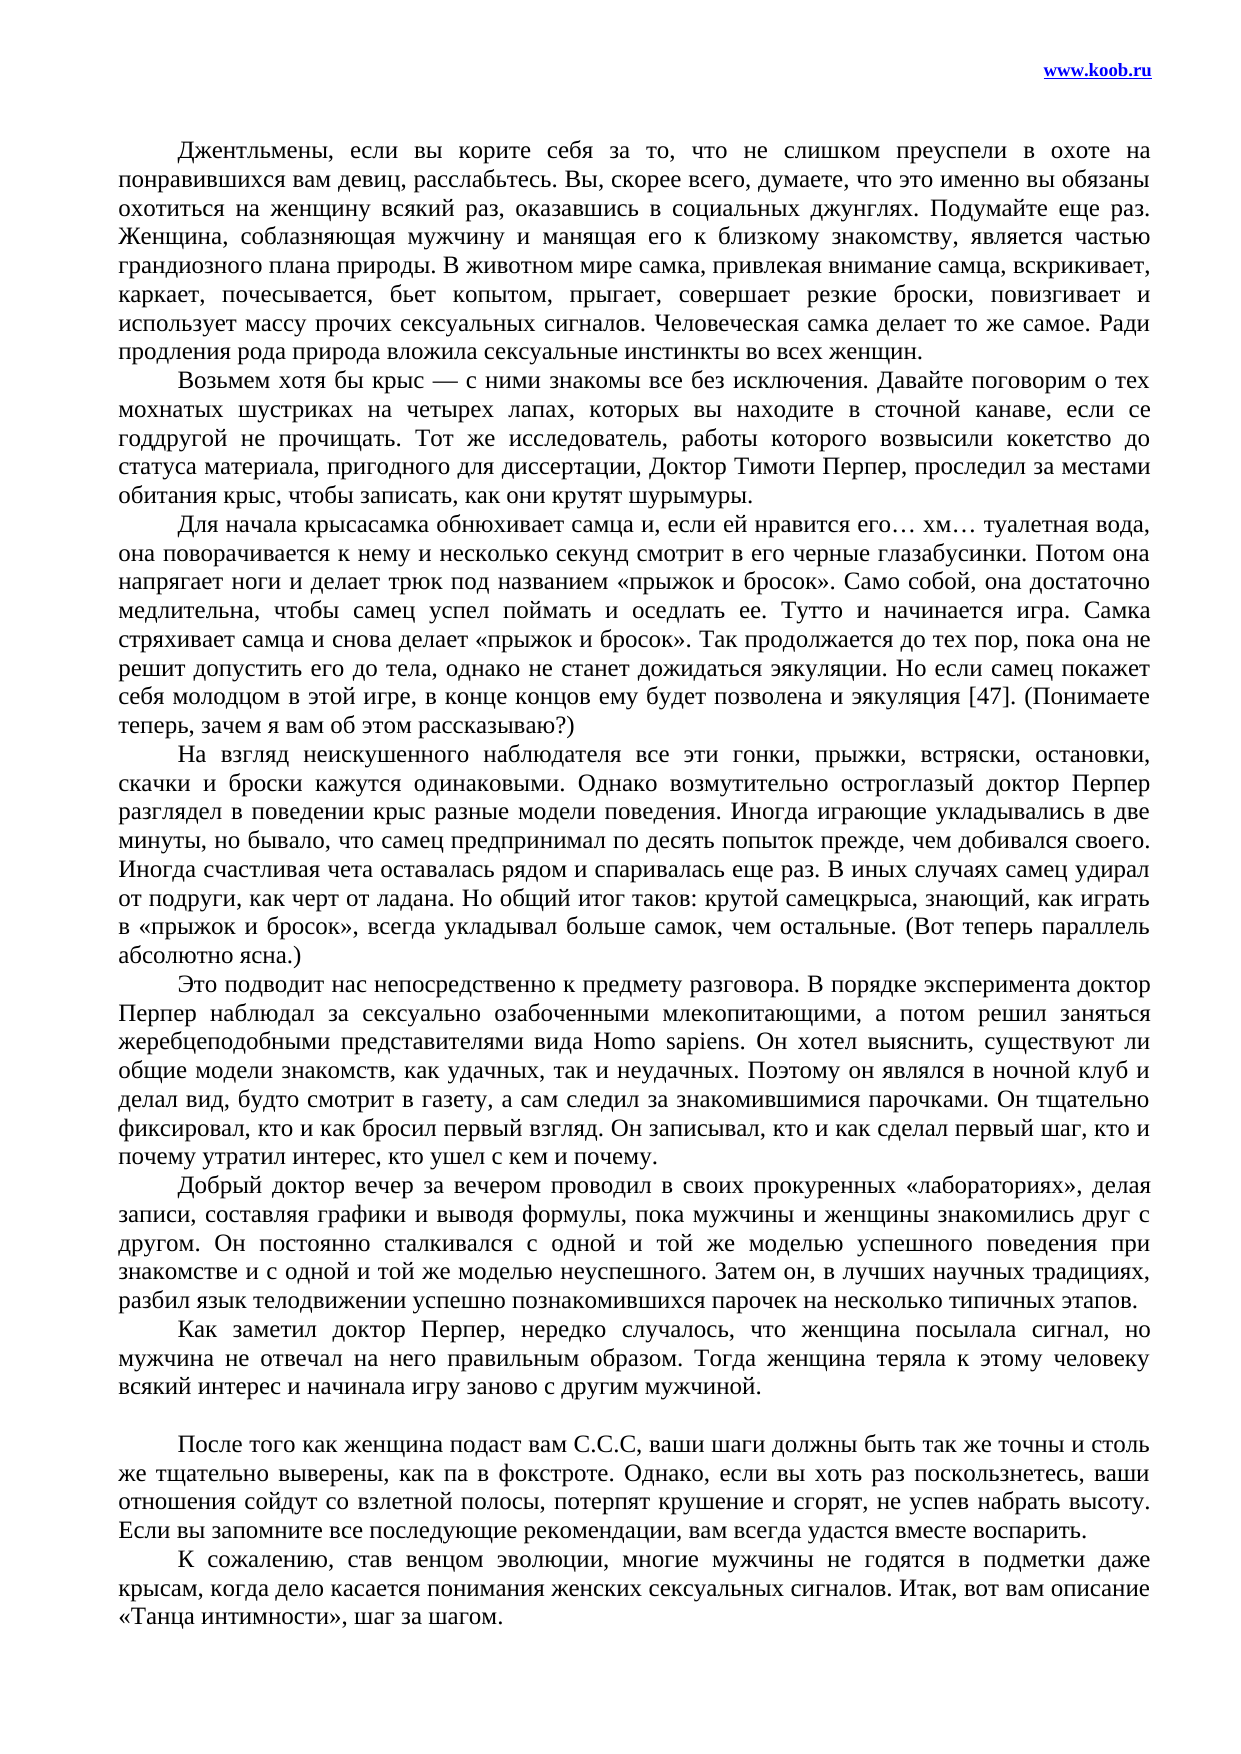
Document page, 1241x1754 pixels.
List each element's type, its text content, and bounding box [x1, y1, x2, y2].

text Это подводит нас непосредственно к предмету разговора. В порядке эксперимента доктор Перпер наблюдал за сексуально озабоченными млекопитающими, а потом решил заняться жеребцеподобными представителями вида Homo sapiens. Он хотел выяснить, существуют ли общие модели знакомств, как удачных, так и неудачных. Поэтому он являлся в ночной клуб и делал вид, будто смотрит в газету, а сам следил за знакомившимися парочками. Он тщательно фиксировал, кто и как бросил первый взгляд. Он записывал, кто и как сделал первый шаг, кто и почему утратил интерес, кто ушел с кем и почему. [118, 969, 1152, 1170]
text К сожалению, став венцом эволюции, многие мужчины не годятся в подметки даже крысам, когда дело касается понимания женских сексуальных сигналов. Итак, вот вам описание «Танца интимности», шаг за шагом. [118, 1544, 1152, 1630]
text Как заметил доктор Перпер, нередко случалось, что женщина посылала сигнал, но мужчина не отвечал на него правильным образом. Тогда женщина теряла к этому человеку всякий интерес и начинала игру заново с другим мужчиной. [118, 1314, 1152, 1400]
text После того как женщина подаст вам С.С.С, ваши шаги должны быть так же точны и столь же тщательно выверены, как па в фокстроте. Однако, если вы хоть раз поскользнетесь, ваши отношения сойдут со взлетной полосы, потерпят крушение и сгорят, не успев набрать высоту. Если вы запомните все последующие рекомендации, вам всегда удастся вместе воспарить. [118, 1429, 1152, 1544]
text Добрый доктор вечер за вечером проводил в своих прокуренных «лабораториях», делая записи, составляя графики и выводя формулы, пока мужчины и женщины знакомились друг с другом. Он постоянно сталкивался с одной и той же моделью успешного поведения при знакомстве и с одной и той же моделью неуспешного. Затем он, в лучших научных традициях, разбил язык телодвижении успешно познакомившихся парочек на несколько типичных этапов. [118, 1170, 1152, 1314]
text Для начала крысасамка обнюхивает самца и, если ей нравится его… хм… туалетная вода, она поворачивается к нему и несколько секунд смотрит в его черные глазабусинки. Потом она напрягает ноги и делает трюк под названием «прыжок и бросок». Само собой, она достаточно медлительна, чтобы самец успел поймать и оседлать ее. Тутто и начинается игра. Самка стряхивает самца и снова делает «прыжок и бросок». Так продолжается до тех пор, пока она не решит допустить его до тела, однако не станет дожидаться эякуляции. Но если самец покажет себя молодцом в этой игре, в конце концов ему будет позволена и эякуляция [47]. (Понимаете теперь, зачем я вам об этом рассказываю?) [118, 509, 1152, 739]
text Возьмем хотя бы крыс — с ними знакомы все без исключения. Давайте поговорим о тех мохнатых шустриках на четырех лапах, которых вы находите в сточной канаве, если се годдругой не прочищать. Тот же исследователь, работы которого возвысили кокетство до статуса материала, пригодного для диссертации, Доктор Тимоти Перпер, проследил за местами обитания крыс, чтобы записать, как они крутят шурымуры. [118, 365, 1152, 509]
text На взгляд неискушенного наблюдателя все эти гонки, прыжки, встряски, остановки, скачки и броски кажутся одинаковыми. Однако возмутительно остроглазый доктор Перпер разглядел в поведении крыс разные модели поведения. Иногда играющие укладывались в две минуты, но бывало, что самец предпринимал по десять попыток прежде, чем добивался своего. Иногда счастливая чета оставалась рядом и спаривалась еще раз. В иных случаях самец удирал от подруги, как черт от ладана. Но общий итог таков: крутой самецкрыса, знающий, как играть в «прыжок и бросок», всегда укладывал больше самок, чем остальные. (Вот теперь параллель абсолютно ясна.) [118, 739, 1152, 969]
text Джентльмены, если вы корите себя за то, что не слишком преуспели в охоте на понравившихся вам девиц, расслабьтесь. Вы, скорее всего, думаете, что это именно вы обязаны охотиться на женщину всякий раз, оказавшись в социальных джунглях. Подумайте еще раз. Женщина, соблазняющая мужчину и манящая его к близкому знакомству, является частью грандиозного плана природы. В животном мире самка, привлекая внимание самца, вскрикивает, каркает, почесывается, бьет копытом, прыгает, совершает резкие броски, повизгивает и использует массу прочих сексуальных сигналов. Человеческая самка делает то же самое. Ради продления рода природа вложила сексуальные инстинкты во всех женщин. [118, 135, 1152, 365]
